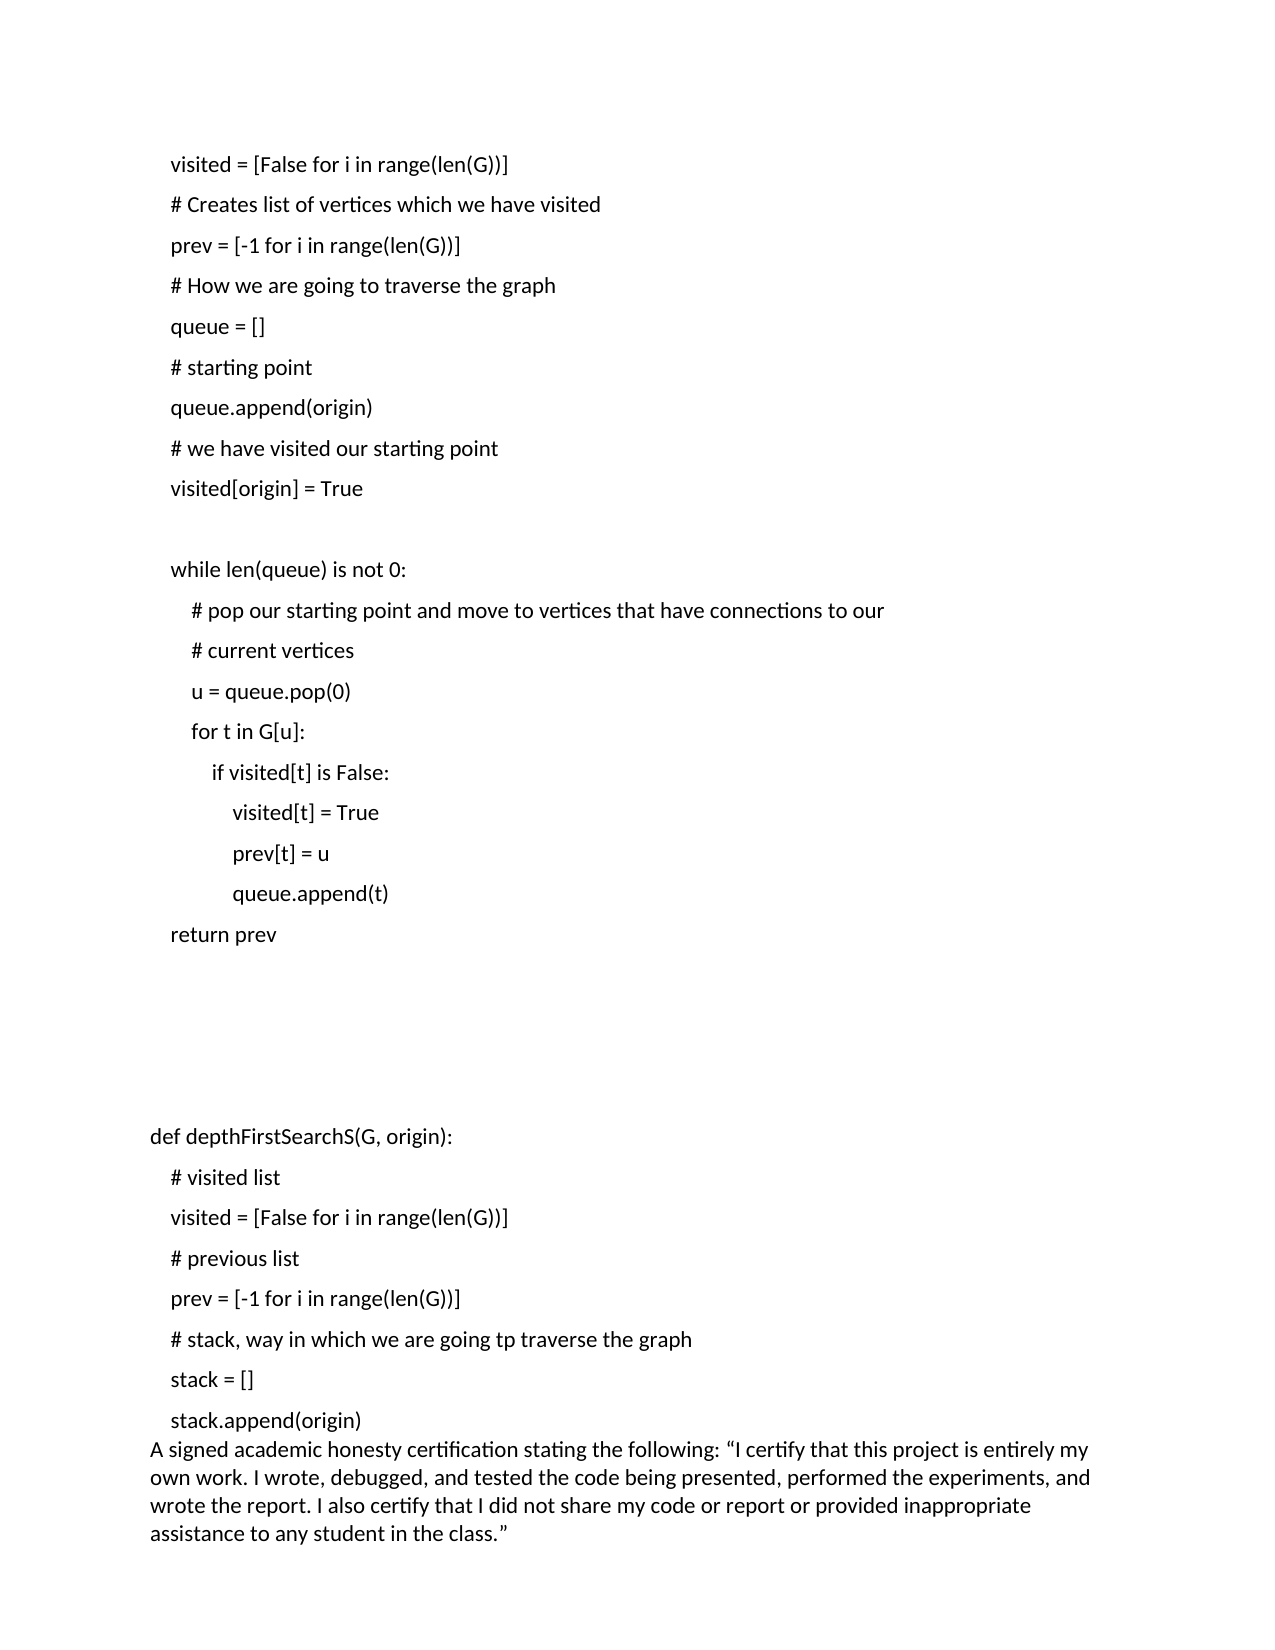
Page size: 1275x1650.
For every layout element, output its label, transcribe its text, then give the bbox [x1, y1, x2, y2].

text return prev [150, 920, 1125, 948]
text stack.append(origin) [150, 1406, 1125, 1434]
text # previous list [150, 1244, 1125, 1272]
text visited[origin] = True [150, 474, 1125, 502]
text prev = [-1 for i in range(len(G))] [150, 231, 1125, 259]
text queue = [] [150, 312, 1125, 340]
text for t in G[u]: [150, 717, 1125, 745]
text # current vertices [150, 636, 1125, 664]
text queue.append(t) [150, 879, 1125, 907]
text # visited list [150, 1163, 1125, 1191]
text visited[t] = True [150, 798, 1125, 826]
text prev[t] = u [150, 839, 1125, 867]
text queue.append(origin) [150, 393, 1125, 421]
text # Creates list of vertices which we have visited [150, 191, 1125, 218]
text # pop our starting point and move to vertices that have connections to our [150, 596, 1125, 624]
text while len(queue) is not 0: [150, 555, 1125, 583]
text visited = [False for i in range(len(G))] [150, 1203, 1125, 1232]
text # stack, way in which we are going tp traverse the graph [150, 1325, 1125, 1353]
text prev = [-1 for i in range(len(G))] [150, 1284, 1125, 1313]
text u = queue.pop(0) [150, 677, 1125, 705]
text if visited[t] is False: [150, 758, 1125, 786]
text # How we are going to traverse the graph [150, 272, 1125, 299]
text # starting point [150, 353, 1125, 381]
text def depthFirstSearchS(G, origin): [150, 1122, 1125, 1151]
text stack = [] [150, 1366, 1125, 1394]
text visited = [False for i in range(len(G))] [150, 150, 1125, 178]
text # we have visited our starting point [150, 434, 1125, 462]
